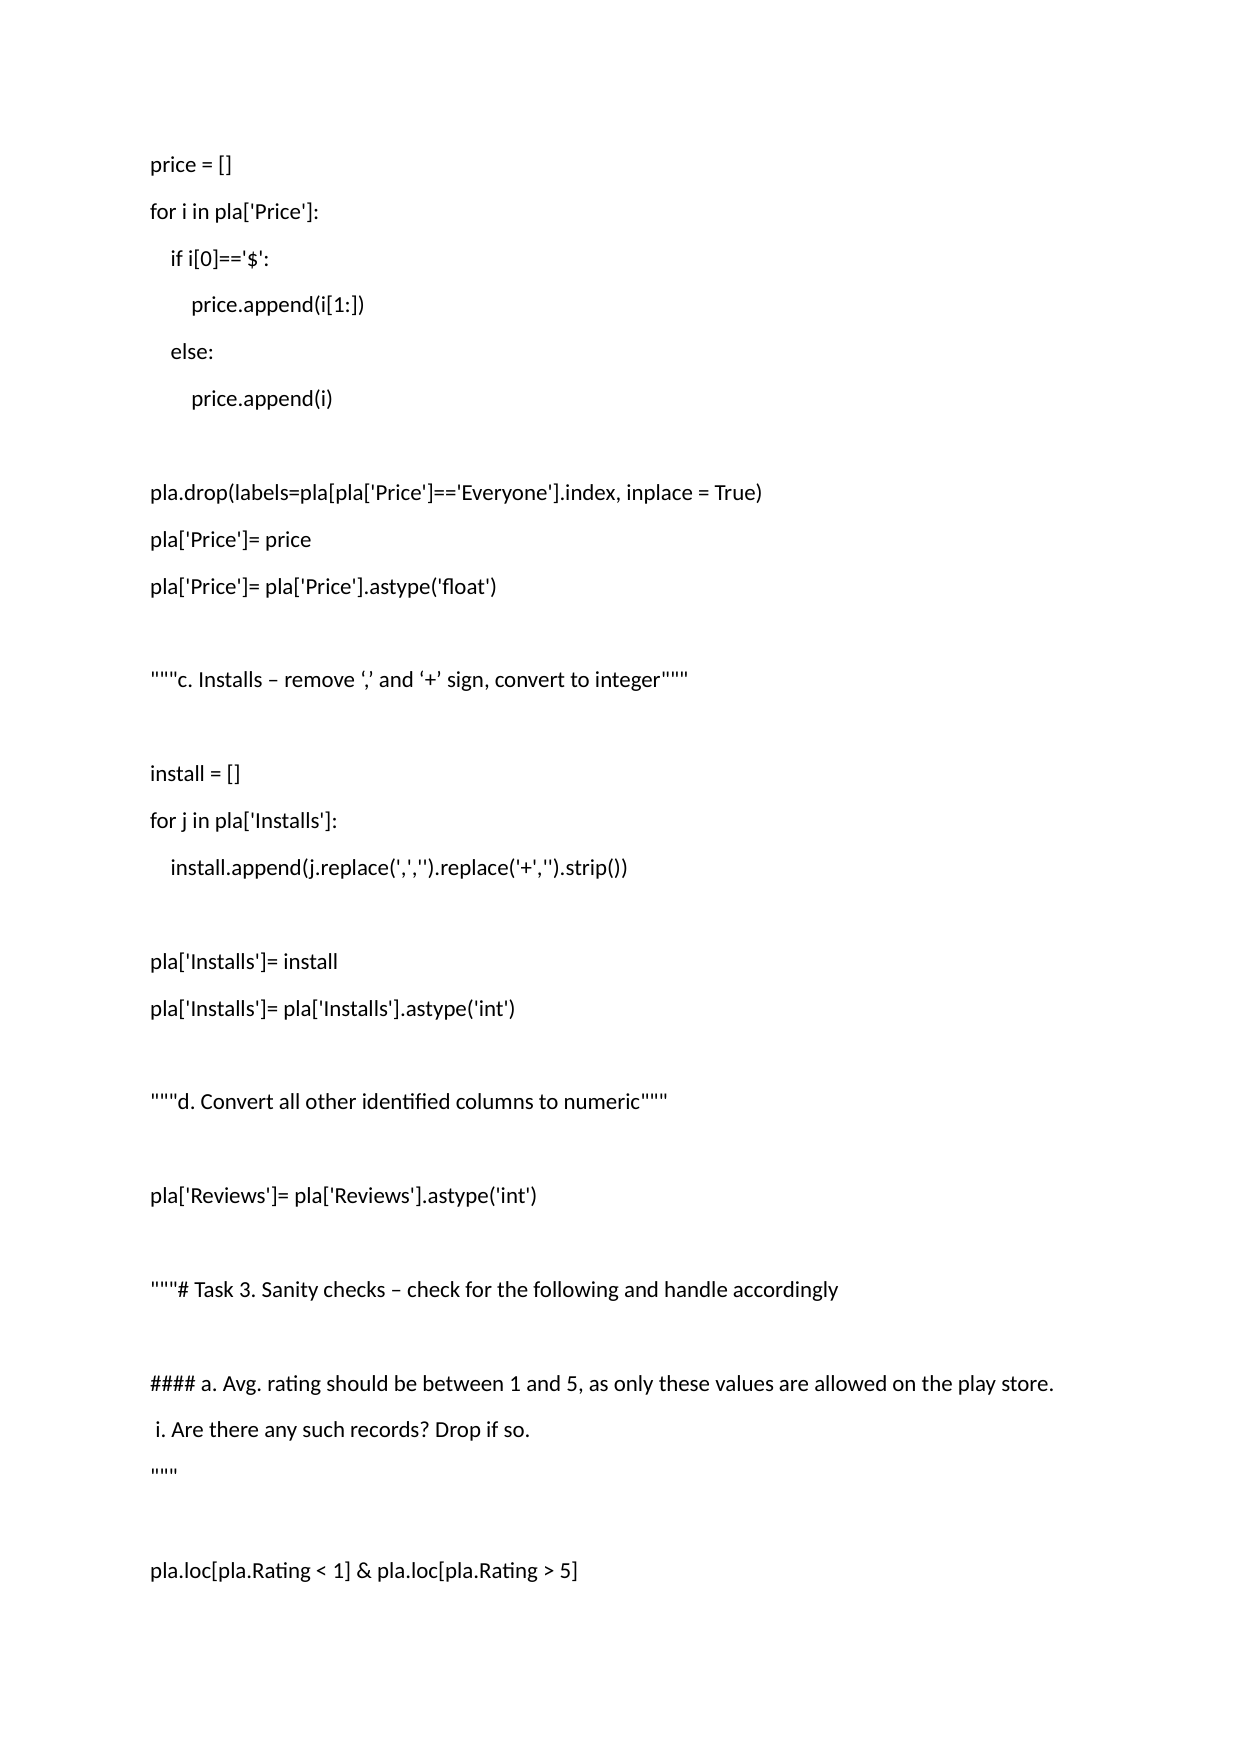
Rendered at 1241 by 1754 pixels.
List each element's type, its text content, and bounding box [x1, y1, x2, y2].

text pla['Installs']= pla['Installs'].astype('int') [150, 994, 1090, 1022]
text """# Task 3. Sanity checks – check for the following and handle accordingly [150, 1275, 1090, 1303]
text pla['Reviews']= pla['Reviews'].astype('int') [150, 1181, 1090, 1209]
text price.append(i[1:]) [150, 291, 1090, 319]
text pla['Price']= pla['Price'].astype('float') [150, 572, 1090, 600]
text """ [150, 1462, 1090, 1491]
text for j in pla['Installs']: [150, 806, 1090, 834]
text i. Are there any such records? Drop if so. [150, 1416, 1090, 1444]
text """c. Installs – remove ‘,’ and ‘+’ sign, convert to integer""" [150, 666, 1090, 694]
text price.append(i) [150, 384, 1090, 412]
text else: [150, 337, 1090, 366]
text pla['Installs']= install [150, 947, 1090, 975]
text price = [] [150, 150, 1090, 178]
text """d. Convert all other identified columns to numeric""" [150, 1087, 1090, 1116]
text pla['Price']= price [150, 525, 1090, 553]
text install.append(j.replace(',','').replace('+','').strip()) [150, 853, 1090, 881]
text if i[0]=='$': [150, 244, 1090, 272]
text pla.drop(labels=pla[pla['Price']=='Everyone'].index, inplace = True) [150, 478, 1090, 506]
text pla.loc[pla.Rating < 1] & pla.loc[pla.Rating > 5] [150, 1556, 1090, 1584]
text #### a. Avg. rating should be between 1 and 5, as only these values are allowed on the play store. [150, 1369, 1090, 1397]
text for i in pla['Price']: [150, 197, 1090, 225]
text install = [] [150, 759, 1090, 787]
